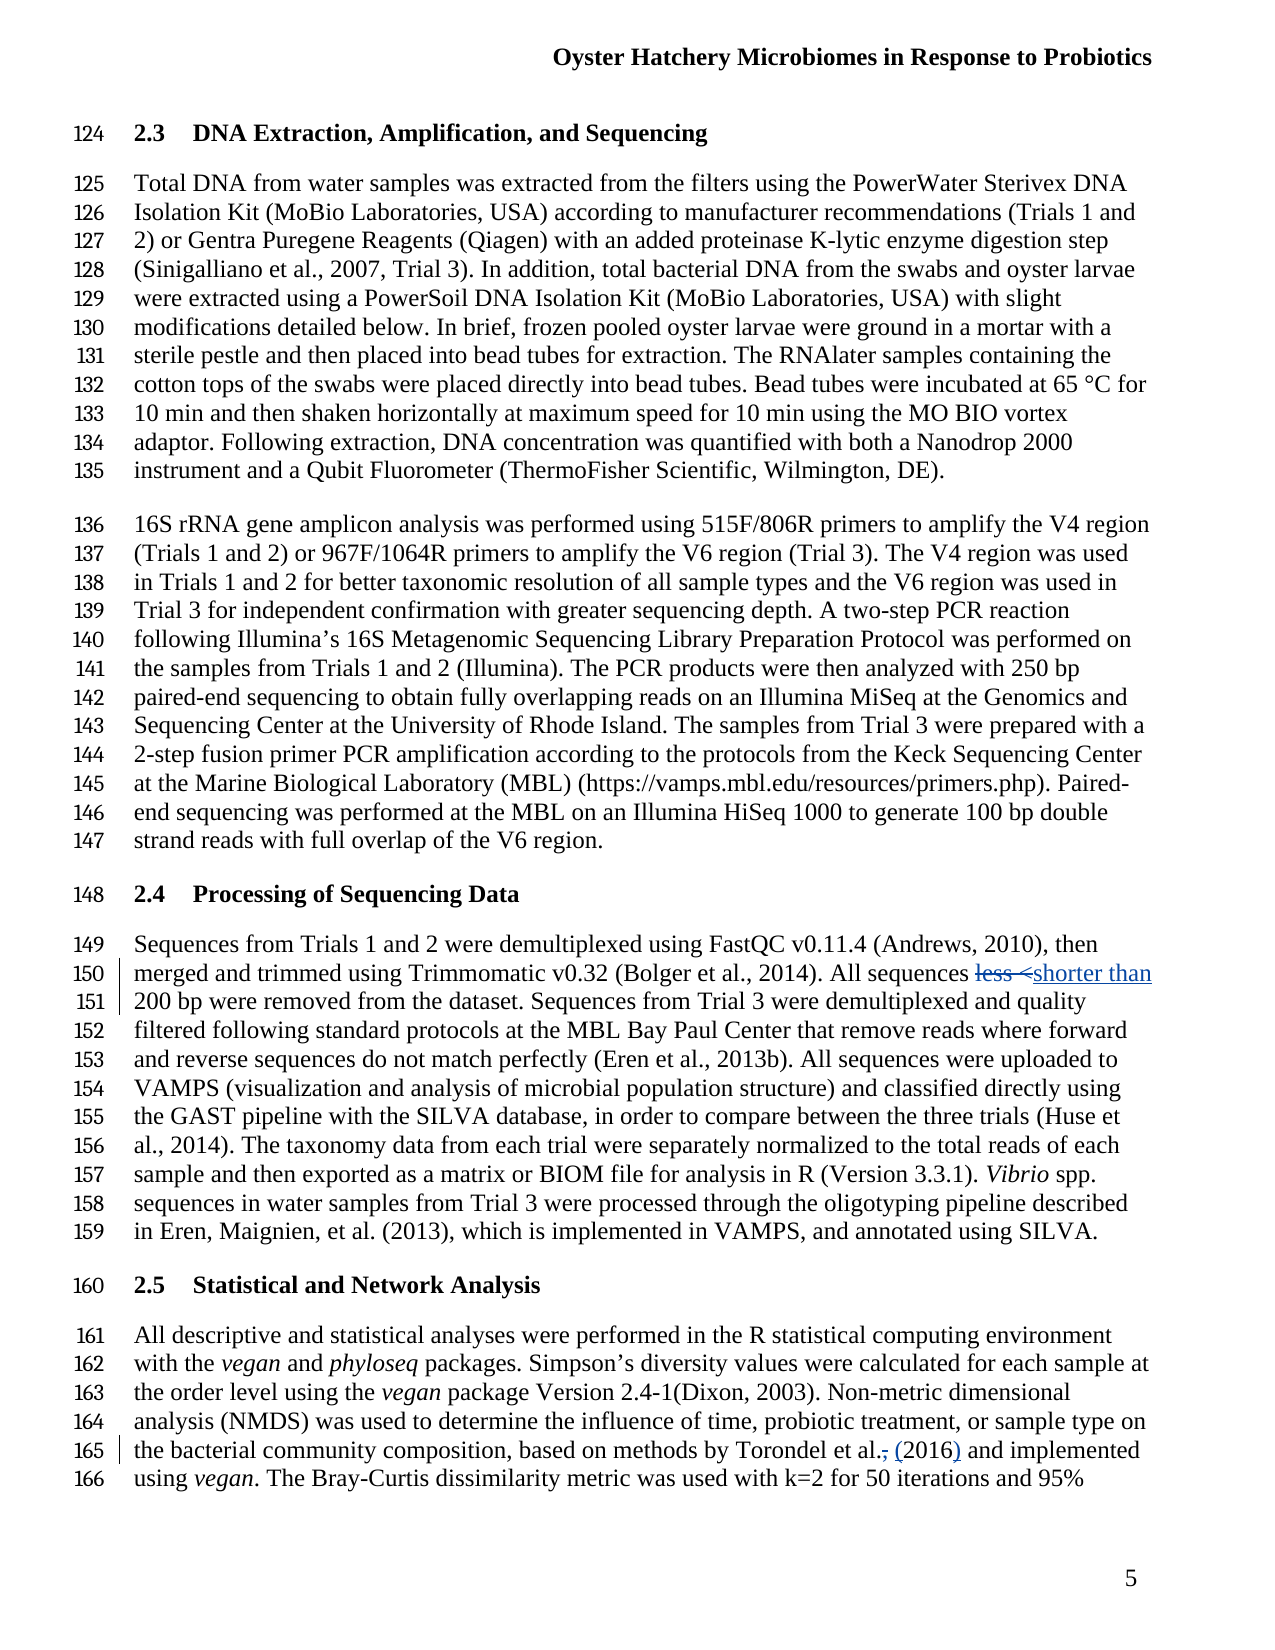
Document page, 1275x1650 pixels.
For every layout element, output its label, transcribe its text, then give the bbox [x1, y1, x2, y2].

subtitle Statistical and Network Analysis [133, 1270, 1152, 1299]
subtitle Processing of Sequencing Data [133, 879, 1152, 908]
subtitle DNA Extraction, Amplification, and Sequencing [133, 118, 1152, 147]
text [133, 1320, 1152, 1492]
text Total DNA from water samples was extracted from the filters using the PowerWater Sterivex DNA Isolation Kit (MoBio Laboratories, USA) according to manufacturer recommendations (Trials 1 and 2) or Gentra Puregene Reagents (Qiagen) with an added proteinase K-lytic enzyme digestion step (Sinigalliano et al., 2007, Trial 3). In addition, total bacterial DNA from the swabs and oyster larvae were extracted using a PowerSoil DNA Isolation Kit (MoBio Laboratories, USA) with slight modifications detailed below. In brief, frozen pooled oyster larvae were ground in a mortar with a sterile pestle and then placed into bead tubes for extraction. The RNAlater samples containing the cotton tops of the swabs were placed directly into bead tubes. Bead tubes were incubated at 65 °C for 10 min and then shaken horizontally at maximum speed for 10 min using the MO BIO vortex adaptor. Following extraction, DNA concentration was quantified with both a Nanodrop 2000 instrument and a Qubit Fluorometer (ThermoFisher Scientific, Wilmington, DE). [133, 168, 1152, 484]
text Sequences from Trials 1 and 2 were demultiplexed using FastQC v0.11.4 (Andrews, 2010), then merged and trimmed using Trimmomatic v0.32 (Bolger et al., 2014). All sequences 200 bp were removed from the dataset. Sequences from Trial 3 were demultiplexed and quality filtered following standard protocols at the MBL Bay Paul Center that remove reads where forward and reverse sequences do not match perfectly (Eren et al., 2013b). All sequences were uploaded to VAMPS (visualization and analysis of microbial population structure) and classified directly using the GAST pipeline with the SILVA database, in order to compare between the three trials (Huse et al., 2014). The taxonomy data from each trial were separately normalized to the total reads of each sample and then exported as a matrix or BIOM file for analysis in R (Version 3.3.1). Vibrio spp. sequences in water samples from Trial 3 were processed through the oligotyping pipeline described in Eren, Maignien, et al. (2013), which is implemented in VAMPS, and annotated using SILVA. [133, 929, 1152, 1245]
text 16S rRNA gene amplicon analysis was performed using 515F/806R primers to amplify the V4 region (Trials 1 and 2) or 967F/1064R primers to amplify the V6 region (Trial 3). The V4 region was used in Trials 1 and 2 for better taxonomic resolution of all sample types and the V6 region was used in Trial 3 for independent confirmation with greater sequencing depth. A two-step PCR reaction following Illumina’s 16S Metagenomic Sequencing Library Preparation Protocol was performed on the samples from Trials 1 and 2 (Illumina). The PCR products were then analyzed with 250 bp paired-end sequencing to obtain fully overlapping reads on an Illumina MiSeq at the Genomics and Sequencing Center at the University of Rhode Island. The samples from Trial 3 were prepared with a 2-step fusion primer PCR amplification according to the protocols from the Keck Sequencing Center at the Marine Biological Laboratory (MBL) (https://vamps.mbl.edu/resources/primers.php). Paired-end sequencing was performed at the MBL on an Illumina HiSeq 1000 to generate 100 bp double strand reads with full overlap of the V6 region. [133, 509, 1152, 854]
